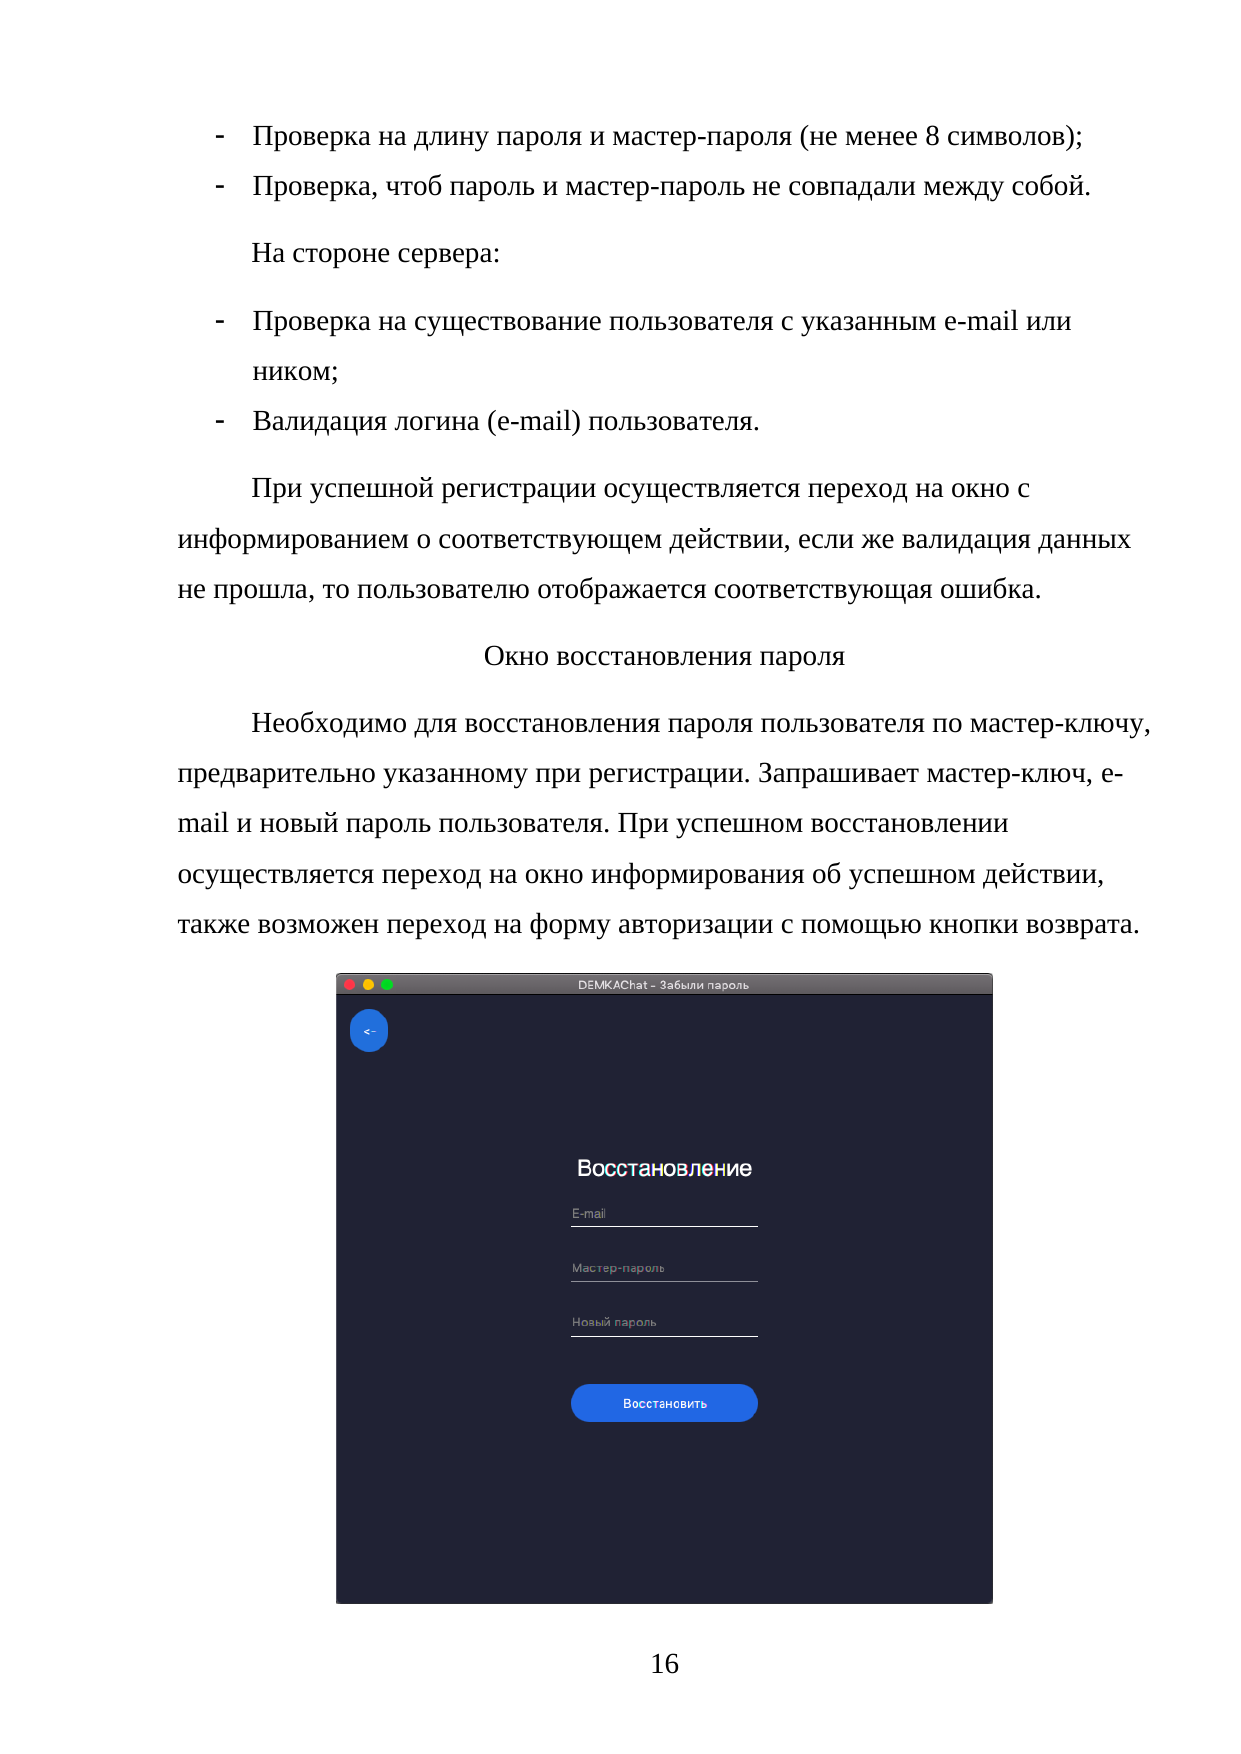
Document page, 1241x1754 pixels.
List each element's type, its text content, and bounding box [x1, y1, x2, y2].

picture [336, 973, 993, 1604]
list Проверка, чтоб пароль и мастер-пароль не совпадали между собой. [215, 168, 1152, 202]
subtitle Окно восстановления пароля [177, 638, 1152, 672]
list Проверка на существование пользователя с указанным e-mail или ником; [215, 303, 1152, 387]
text При успешной регистрации осуществляется переход на окно с информированием о соответствующем действии, если же валидация данных не прошла, то пользователю отображается соответствующая ошибка. [177, 470, 1152, 604]
text На стороне сервера: [177, 236, 1152, 269]
text Необходимо для восстановления пароля пользователя по мастер-ключу, предварительно указанному при регистрации. Запрашивает мастер-ключ, e-mail и новый пароль пользователя. При успешном восстановлении осуществляется переход на окно информирования об успешном действии, также возможен переход на форму авторизации с помощью кнопки возврата. [177, 705, 1152, 940]
list Проверка на длину пароля и мастер-пароля (не менее 8 символов); [215, 118, 1152, 152]
list Валидация логина (e-mail) пользователя. [215, 403, 1152, 437]
